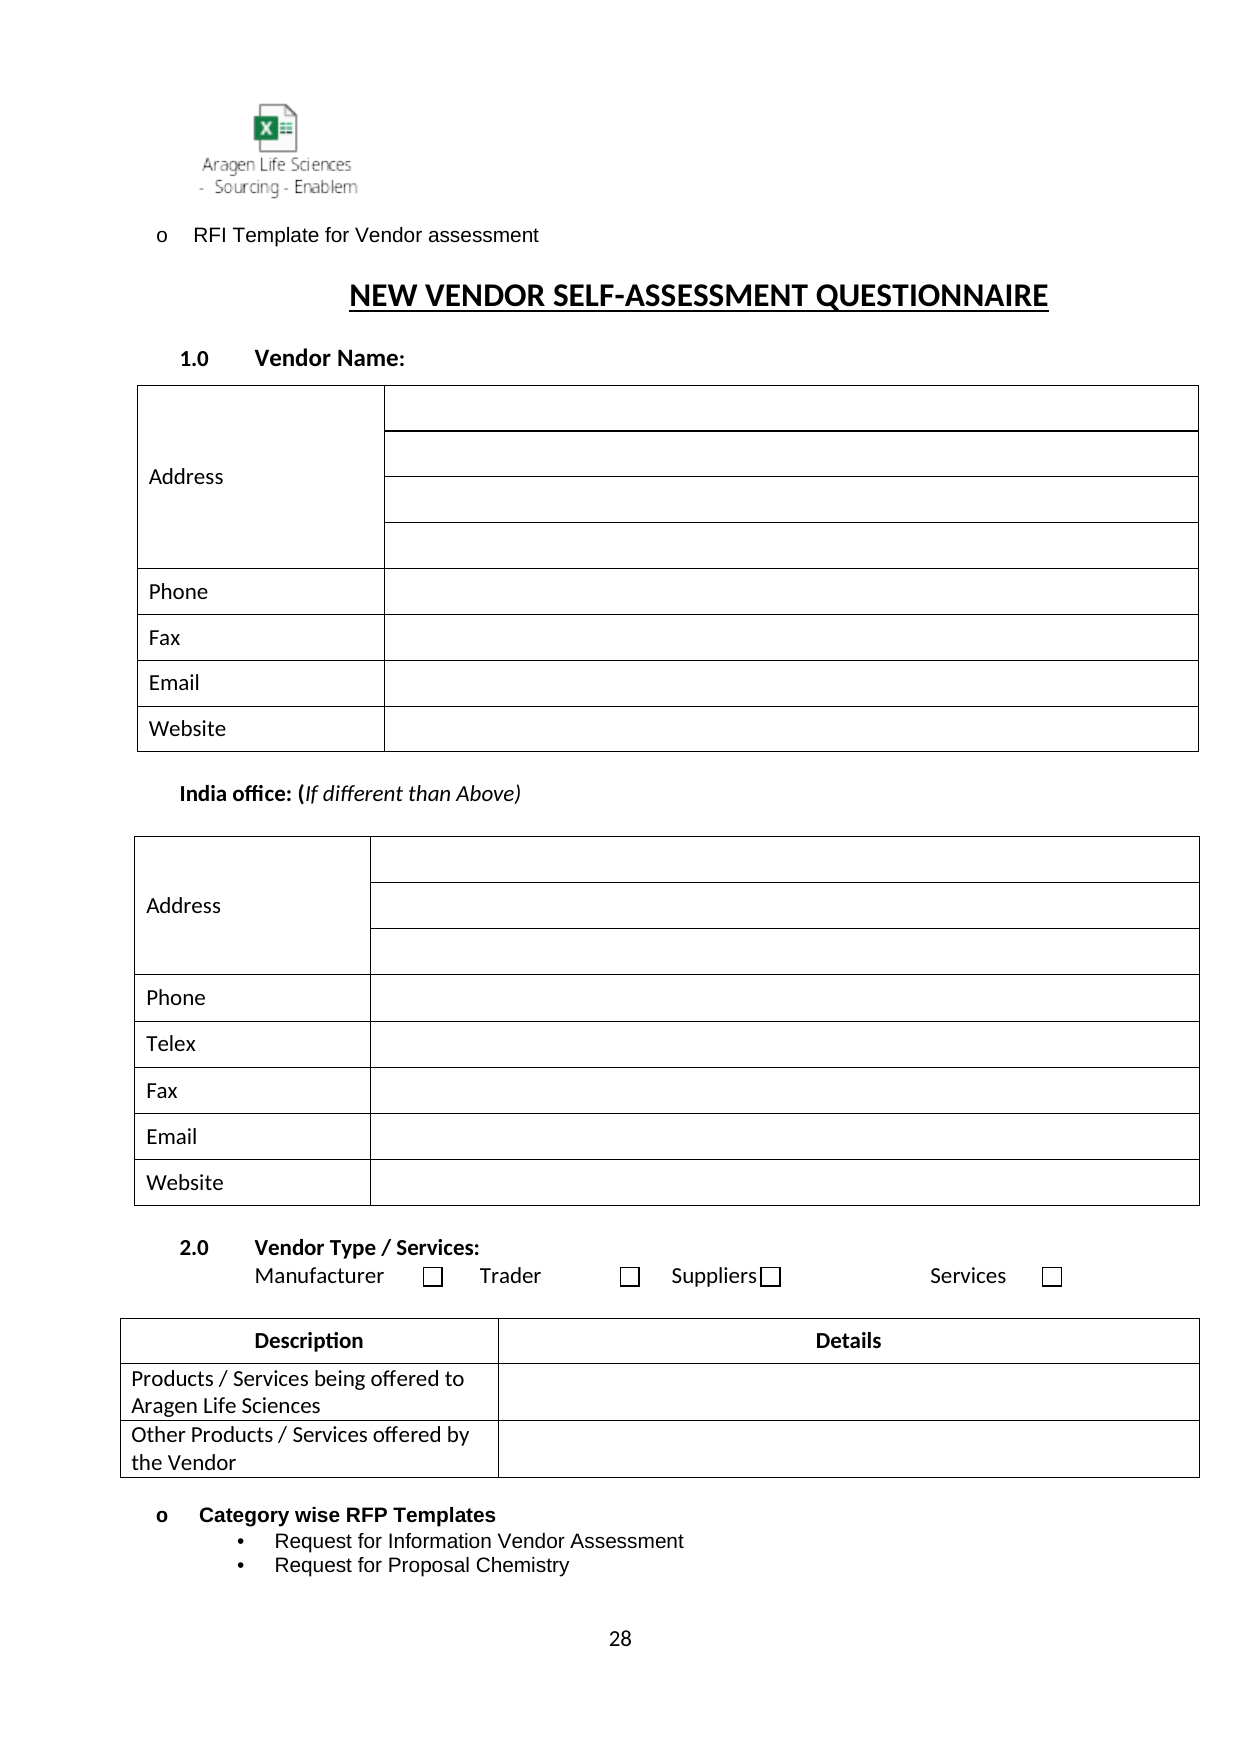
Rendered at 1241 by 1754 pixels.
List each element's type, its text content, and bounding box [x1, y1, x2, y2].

list Category wise RFP Templates [156, 1503, 1122, 1528]
list Request for Information Vendor Assessment [237, 1528, 1122, 1552]
list Request for Proposal Chemistry [237, 1552, 1122, 1576]
list RFI Template for Vendor assessment [156, 222, 1122, 248]
